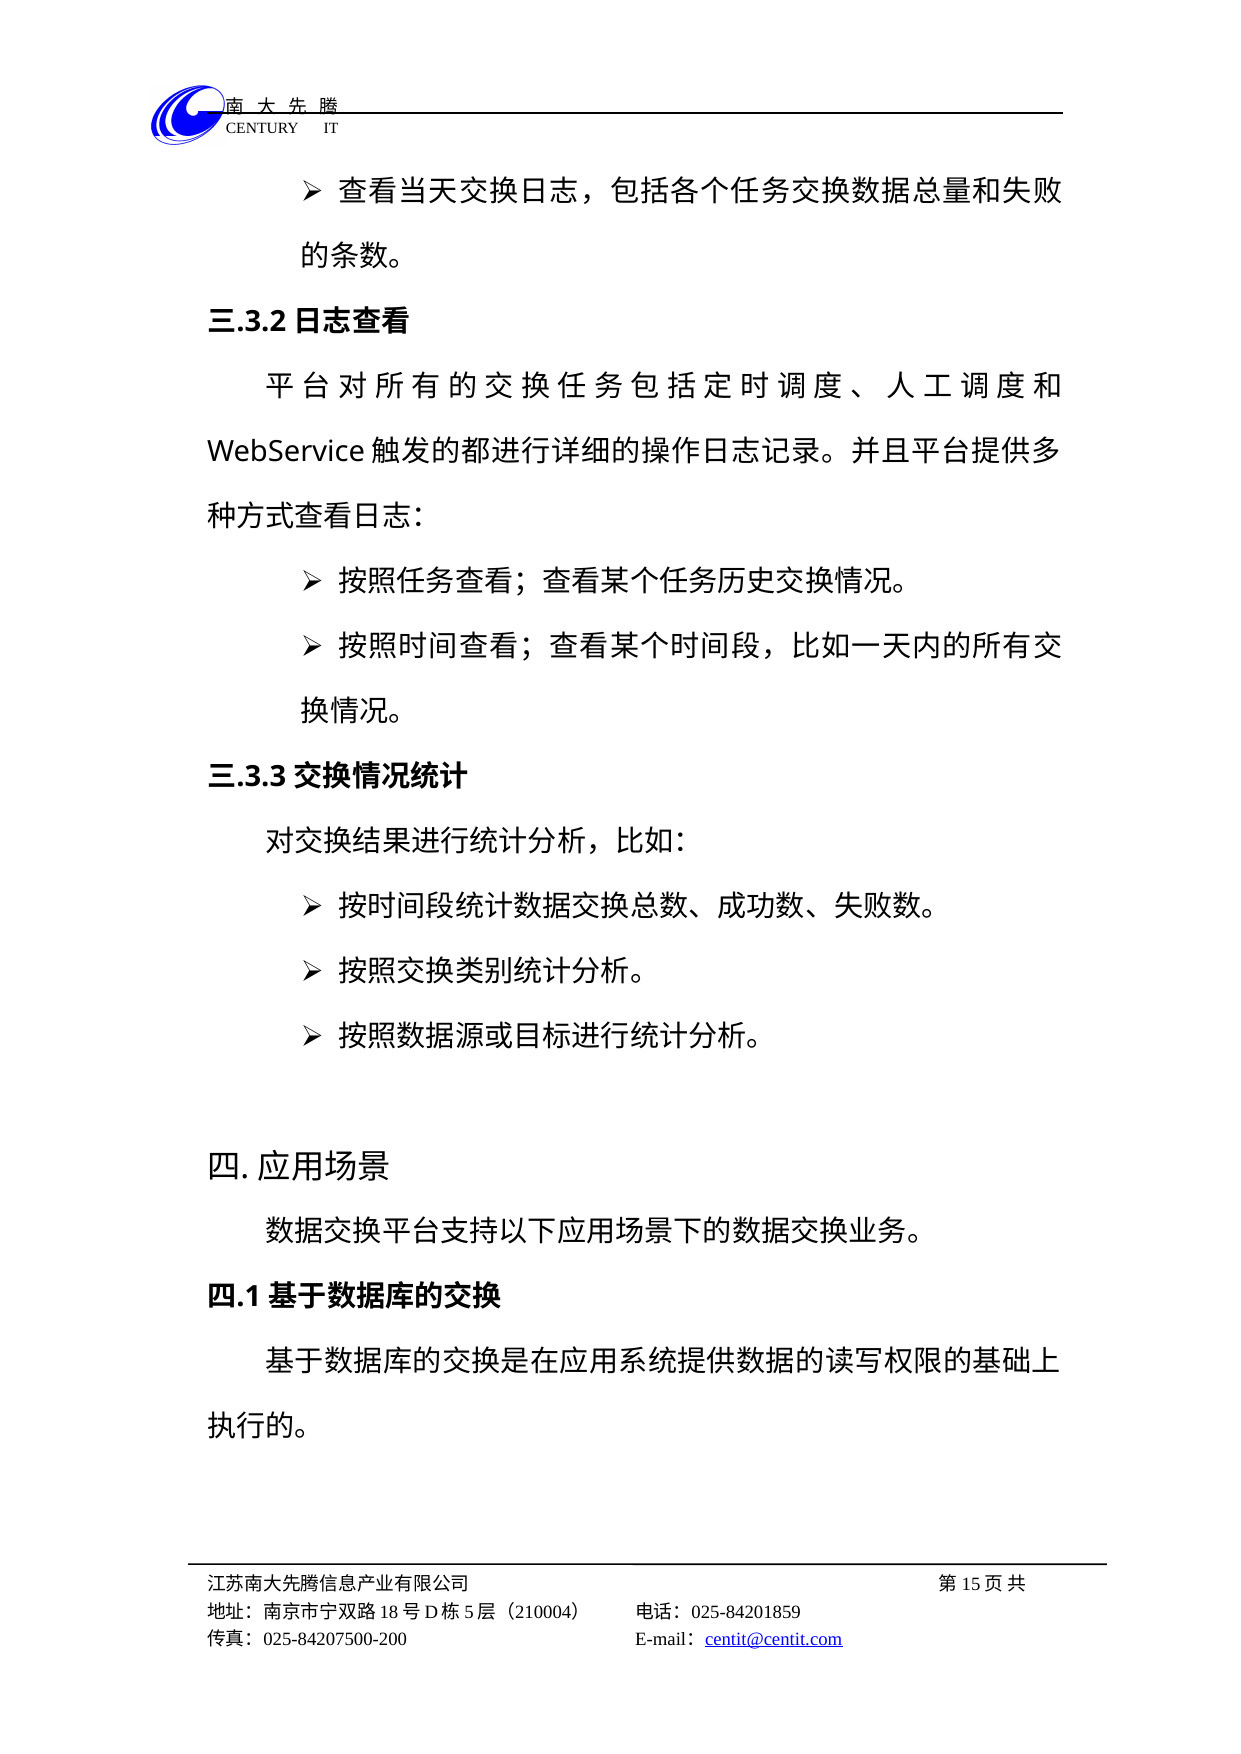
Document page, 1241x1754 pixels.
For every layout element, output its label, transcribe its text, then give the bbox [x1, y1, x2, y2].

text 按照交换类别统计分析。 [301, 937, 1063, 1002]
text 数据交换平台支持以下应用场景下的数据交换业务。 [207, 1197, 1063, 1262]
text 交换情况统计 [207, 742, 1063, 807]
text 基于数据库的交换 [207, 1262, 1063, 1327]
text 基于数据库的交换是在应用系统提供数据的读写权限的基础上执行的。 [207, 1327, 1063, 1457]
text 应用场景 [207, 1132, 1063, 1197]
text 平台对所有的交换任务包括定时调度、人工调度和WebService触发的都进行详细的操作日志记录。并且平台提供多种方式查看日志： [207, 352, 1063, 547]
text 按照数据源或目标进行统计分析。 [301, 1002, 1063, 1067]
text 查看当天交换日志，包括各个任务交换数据总量和失败的条数。 [301, 157, 1063, 287]
text 按照时间查看；查看某个时间段，比如一天内的所有交换情况。 [301, 612, 1063, 742]
picture [150, 85, 226, 146]
text 日志查看 [207, 287, 1063, 352]
text 对交换结果进行统计分析，比如： [207, 807, 1063, 872]
text 按时间段统计数据交换总数、成功数、失败数。 [301, 872, 1063, 937]
text 按照任务查看；查看某个任务历史交换情况。 [301, 547, 1063, 612]
